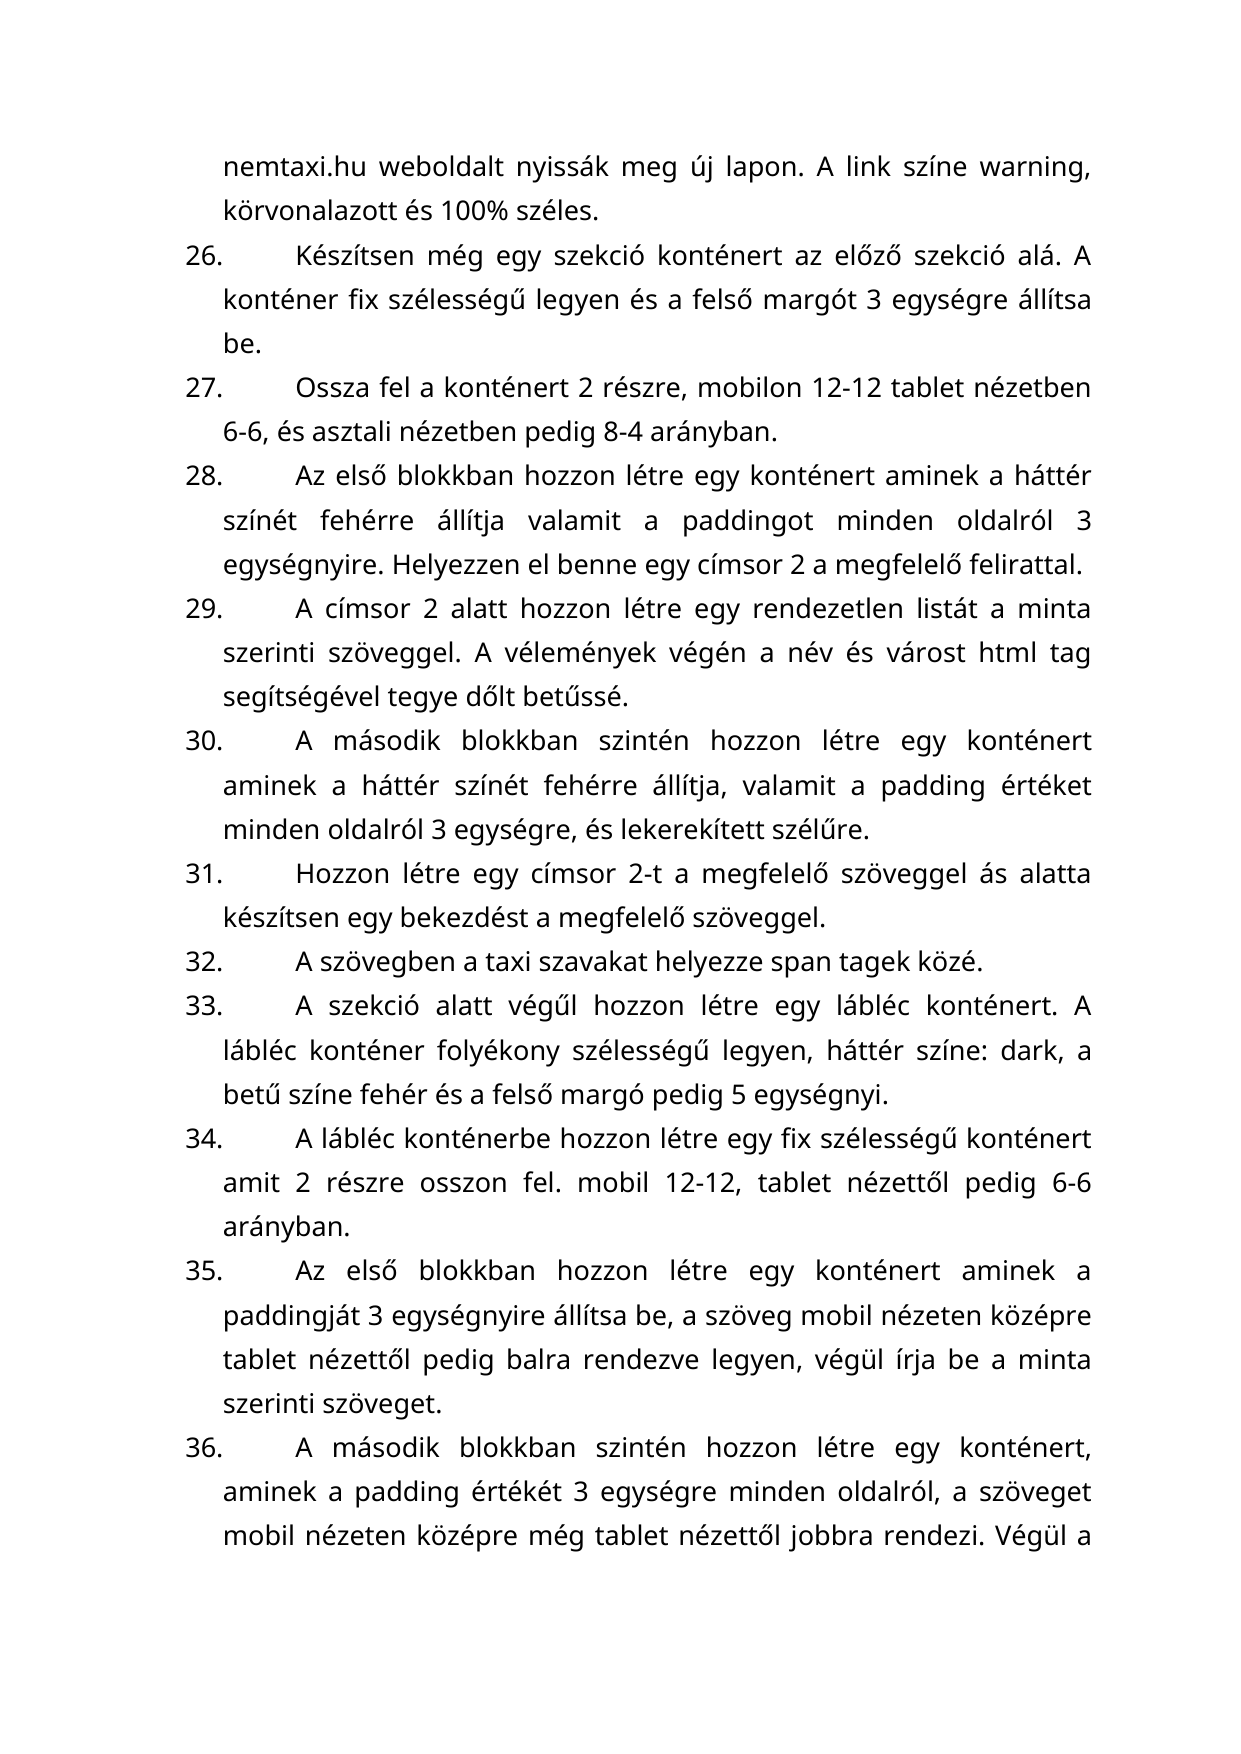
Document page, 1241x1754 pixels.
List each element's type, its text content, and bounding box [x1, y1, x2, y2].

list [185, 148, 1093, 229]
list Készítsen még egy szekció konténert az előző szekció alá. A konténer fix szélességű legyen és a felső margót 3 egységre állítsa be. [185, 236, 1093, 361]
list A szekció alatt végűl hozzon létre egy lábléc konténert. A lábléc konténer folyékony szélességű legyen, háttér színe: dark, a betű színe fehér és a felső margó pedig 5 egységnyi. [185, 987, 1093, 1112]
list Hozzon létre egy címsor 2-t a megfelelő szöveggel ás alatta készítsen egy bekezdést a megfelelő szöveggel. [185, 854, 1093, 935]
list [185, 1428, 1093, 1554]
list Az első blokkban hozzon létre egy konténert aminek a paddingját 3 egységnyire állítsa be, a szöveg mobil nézeten középre tablet nézettől pedig balra rendezve legyen, végül írja be a minta szerinti szöveget. [185, 1252, 1093, 1421]
list Az első blokkban hozzon létre egy konténert aminek a háttér színét fehérre állítja valamit a paddingot minden oldalról 3 egységnyire. Helyezzen el benne egy címsor 2 a megfelelő felirattal. [185, 457, 1093, 582]
list A második blokkban szintén hozzon létre egy konténert aminek a háttér színét fehérre állítja, valamit a padding értéket minden oldalról 3 egységre, és lekerekített szélűre. [185, 722, 1093, 847]
list A lábléc konténerbe hozzon létre egy fix szélességű konténert amit 2 részre osszon fel. mobil 12-12, tablet nézettől pedig 6-6 arányban. [185, 1119, 1093, 1244]
list Ossza fel a konténert 2 részre, mobilon 12-12 tablet nézetben 6-6, és asztali nézetben pedig 8-4 arányban. [185, 368, 1093, 449]
list A címsor 2 alatt hozzon létre egy rendezetlen listát a minta szerinti szöveggel. A vélemények végén a név és várost html tag segítségével tegye dőlt betűssé. [185, 589, 1093, 714]
list A szövegben a taxi szavakat helyezze span tagek közé. [185, 943, 1093, 979]
